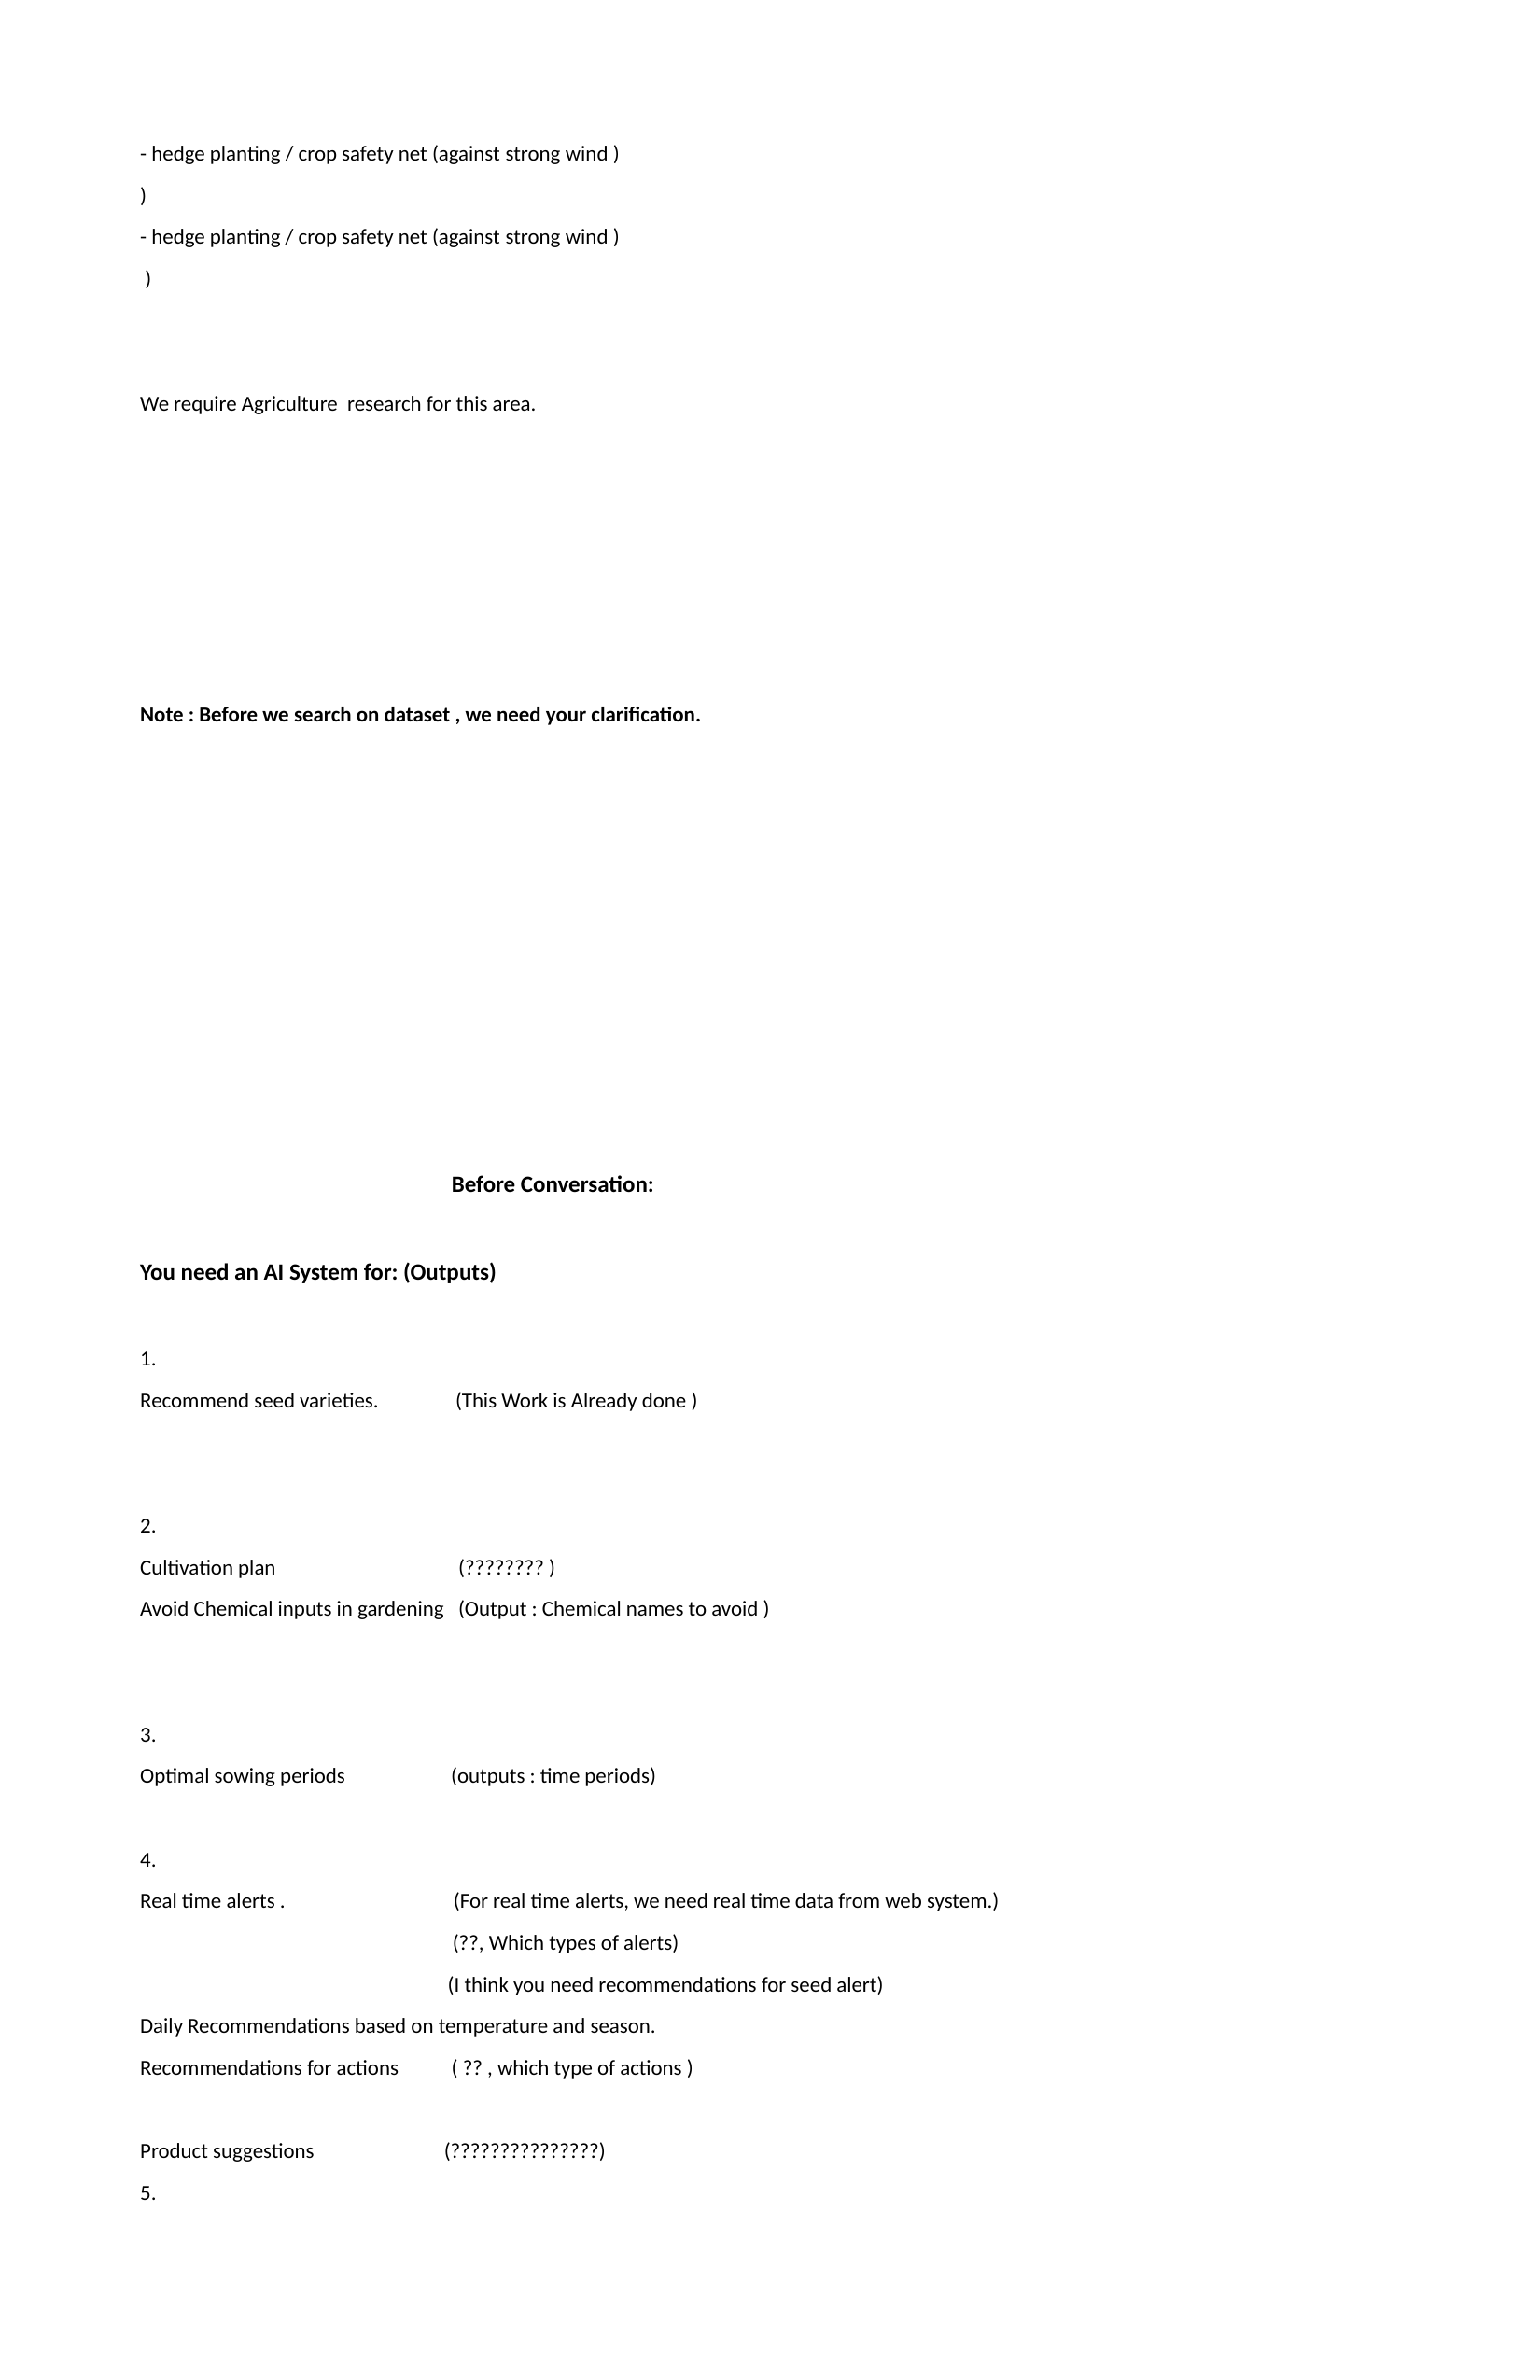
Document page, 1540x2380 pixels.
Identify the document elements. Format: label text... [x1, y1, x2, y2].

text Before Conversation: [140, 1169, 1400, 1197]
text (I think you need recommendations for seed alert) [140, 1971, 1400, 1997]
text Real time alerts . (For real time alerts, we need real time data from web system.) [140, 1887, 1400, 1913]
text Product suggestions (???????????????) [140, 2138, 1400, 2163]
text - hedge planting / crop safety net (against strong wind ) [140, 223, 1400, 249]
text 3. [140, 1721, 1400, 1747]
text Recommendations for actions ( ?? , which type of actions ) [140, 2054, 1400, 2080]
text (??, Which types of alerts) [140, 1929, 1400, 1955]
text ) [140, 265, 1400, 291]
text Cultivation plan (???????? ) [140, 1554, 1400, 1580]
text 5. [140, 2179, 1400, 2205]
text Optimal sowing periods (outputs : time periods) [140, 1762, 1400, 1788]
text - hedge planting / crop safety net (against strong wind ) [140, 140, 1400, 166]
text Avoid Chemical inputs in gardening (Output : Chemical names to avoid ) [140, 1595, 1400, 1622]
text ) [140, 182, 1400, 208]
text Note : Before we search on dataset , we need your clarification. [140, 701, 1400, 727]
text Daily Recommendations based on temperature and season. [140, 2012, 1400, 2038]
text You need an AI System for: (Outputs) [140, 1257, 1400, 1286]
text 1. [140, 1345, 1400, 1371]
text Recommend seed varieties. (This Work is Already done ) [140, 1387, 1400, 1413]
text 2. [140, 1512, 1400, 1538]
text 4. [140, 1846, 1400, 1872]
text We require Agriculture research for this area. [140, 390, 1400, 416]
